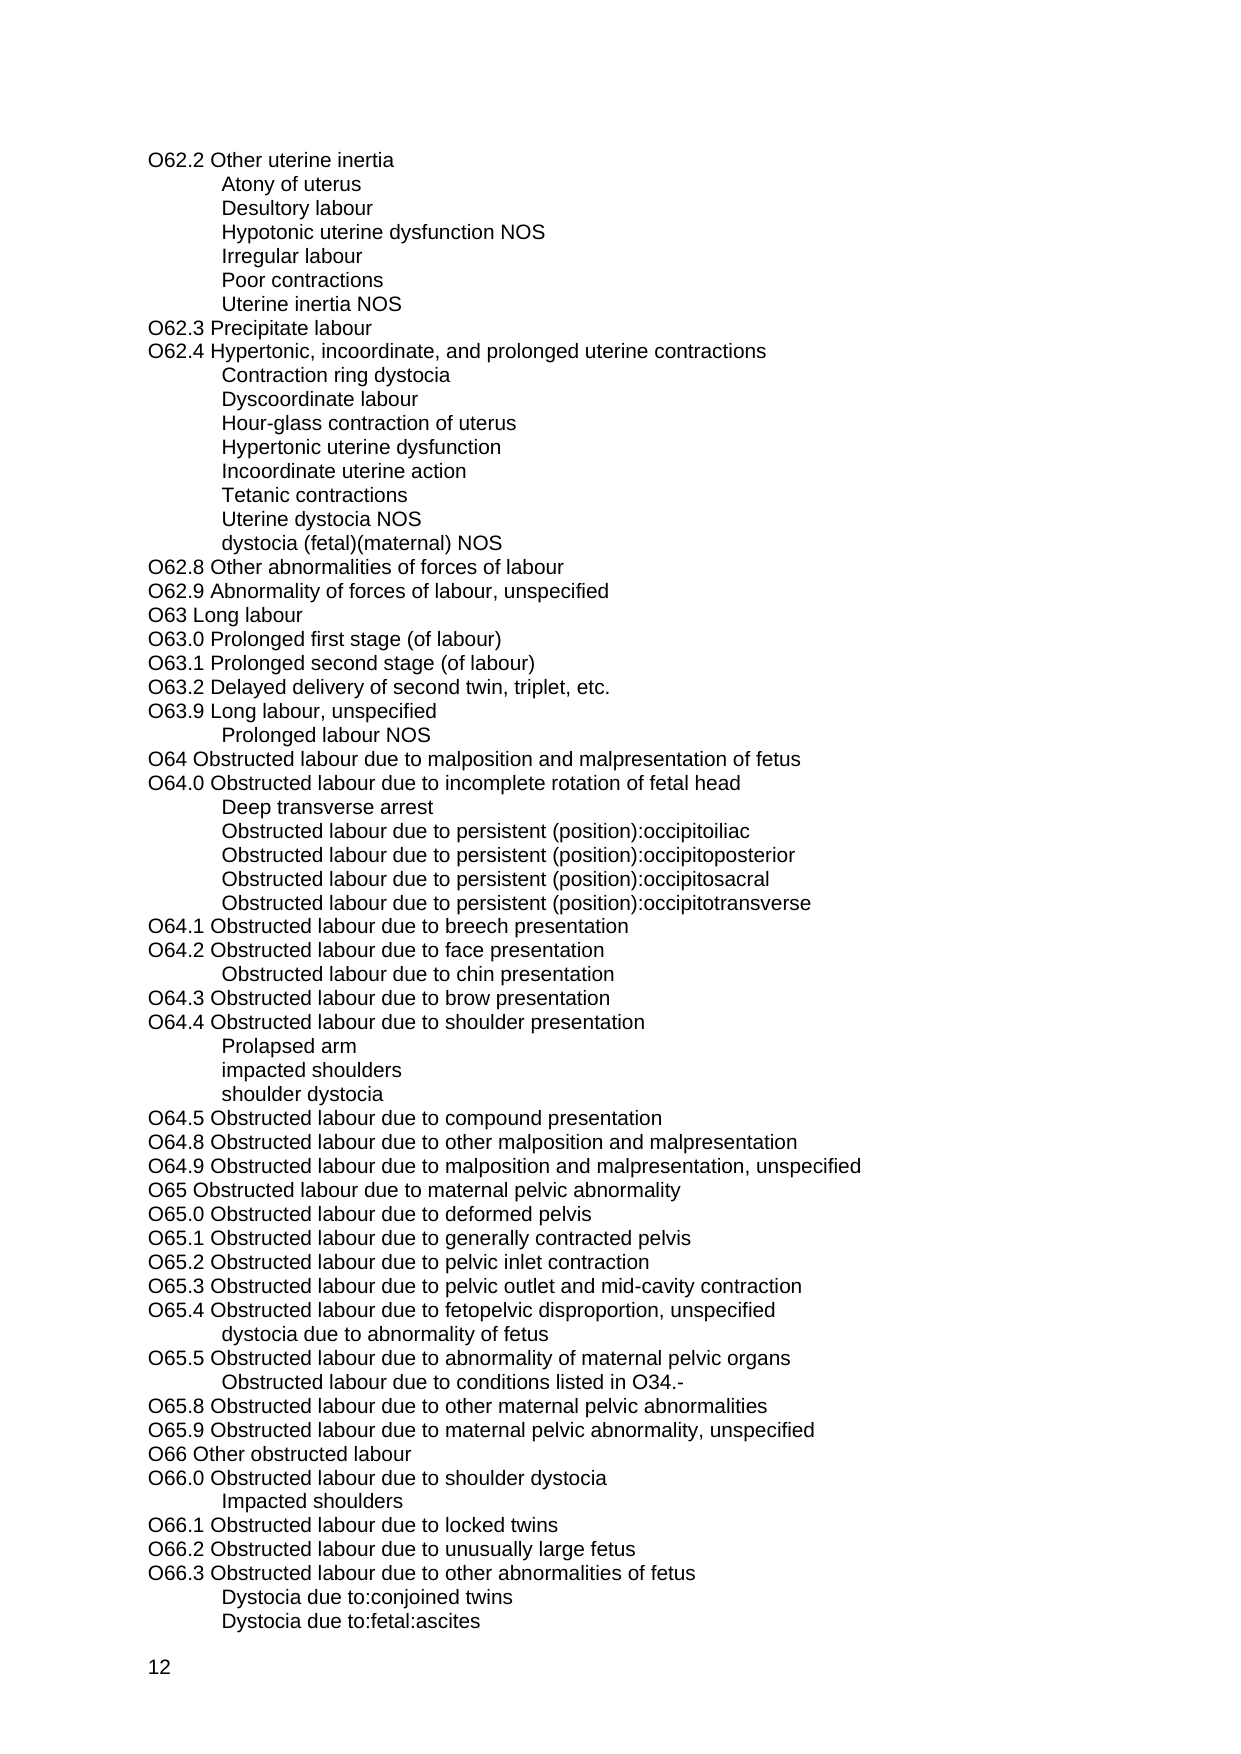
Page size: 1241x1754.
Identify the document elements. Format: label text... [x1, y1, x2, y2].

text Dystocia due to:conjoined twins [148, 1585, 1092, 1609]
text Obstructed labour due to persistent (position):occipitotransverse [148, 890, 1092, 914]
text O64.1 Obstructed labour due to breech presentation [148, 914, 1092, 938]
text O65.2 Obstructed labour due to pelvic inlet contraction [148, 1250, 1092, 1274]
text O64.8 Obstructed labour due to other malposition and malpresentation [148, 1130, 1092, 1154]
text Impacted shoulders [148, 1489, 1092, 1513]
text O65.4 Obstructed labour due to fetopelvic disproportion, unspecified [148, 1298, 1092, 1322]
text O66.2 Obstructed labour due to unusually large fetus [148, 1537, 1092, 1561]
text O62.3 Precipitate labour [148, 315, 1092, 339]
text O64.9 Obstructed labour due to malposition and malpresentation, unspecified [148, 1154, 1092, 1178]
text O65 Obstructed labour due to maternal pelvic abnormality [148, 1178, 1092, 1202]
text O65.1 Obstructed labour due to generally contracted pelvis [148, 1226, 1092, 1250]
text Hypotonic uterine dysfunction NOS [148, 219, 1092, 243]
text Deep transverse arrest [148, 794, 1092, 818]
text Dystocia due to:fetal:ascites [148, 1609, 1092, 1633]
text Uterine inertia NOS [148, 291, 1092, 315]
text Hour-glass contraction of uterus [148, 411, 1092, 435]
text O65.3 Obstructed labour due to pelvic outlet and mid-cavity contraction [148, 1274, 1092, 1298]
text Prolapsed arm [148, 1034, 1092, 1058]
text Irregular labour [148, 243, 1092, 267]
text O63.0 Prolonged first stage (of labour) [148, 627, 1092, 651]
text O66.1 Obstructed labour due to locked twins [148, 1513, 1092, 1537]
text Contraction ring dystocia [148, 363, 1092, 387]
text Desultory labour [148, 196, 1092, 219]
text O66.0 Obstructed labour due to shoulder dystocia [148, 1465, 1092, 1489]
text Incoordinate uterine action [148, 459, 1092, 483]
text Obstructed labour due to persistent (position):occipitoiliac [148, 818, 1092, 842]
text O65.8 Obstructed labour due to other maternal pelvic abnormalities [148, 1393, 1092, 1417]
text dystocia (fetal)(maternal) NOS [148, 531, 1092, 555]
text O64.4 Obstructed labour due to shoulder presentation [148, 1010, 1092, 1034]
text Tetanic contractions [148, 483, 1092, 507]
text Obstructed labour due to persistent (position):occipitosacral [148, 866, 1092, 890]
text shoulder dystocia [148, 1082, 1092, 1106]
text Obstructed labour due to conditions listed in O34.- [148, 1369, 1092, 1393]
text O66 Other obstructed labour [148, 1441, 1092, 1465]
text O63.1 Prolonged second stage (of labour) [148, 651, 1092, 675]
text O63.2 Delayed delivery of second twin, triplet, etc. [148, 675, 1092, 699]
text O64.0 Obstructed labour due to incomplete rotation of fetal head [148, 771, 1092, 794]
text O64.2 Obstructed labour due to face presentation [148, 938, 1092, 962]
text O65.0 Obstructed labour due to deformed pelvis [148, 1202, 1092, 1226]
text Obstructed labour due to chin presentation [148, 962, 1092, 986]
text O65.5 Obstructed labour due to abnormality of maternal pelvic organs [148, 1346, 1092, 1369]
text Atony of uterus [148, 172, 1092, 196]
text O62.9 Abnormality of forces of labour, unspecified [148, 579, 1092, 603]
text Dyscoordinate labour [148, 387, 1092, 411]
text impacted shoulders [148, 1058, 1092, 1082]
text dystocia due to abnormality of fetus [148, 1322, 1092, 1346]
text O63.9 Long labour, unspecified [148, 699, 1092, 723]
text Hypertonic uterine dysfunction [148, 435, 1092, 459]
text Prolonged labour NOS [148, 723, 1092, 747]
text Obstructed labour due to persistent (position):occipitoposterior [148, 842, 1092, 866]
text O66.3 Obstructed labour due to other abnormalities of fetus [148, 1561, 1092, 1585]
text O64 Obstructed labour due to malposition and malpresentation of fetus [148, 747, 1092, 771]
text O65.9 Obstructed labour due to maternal pelvic abnormality, unspecified [148, 1417, 1092, 1441]
text Poor contractions [148, 267, 1092, 291]
text O64.5 Obstructed labour due to compound presentation [148, 1106, 1092, 1130]
text Uterine dystocia NOS [148, 507, 1092, 531]
text O62.4 Hypertonic, incoordinate, and prolonged uterine contractions [148, 339, 1092, 363]
text O62.2 Other uterine inertia [148, 148, 1092, 172]
text O62.8 Other abnormalities of forces of labour [148, 555, 1092, 579]
text O63 Long labour [148, 603, 1092, 627]
text O64.3 Obstructed labour due to brow presentation [148, 986, 1092, 1010]
